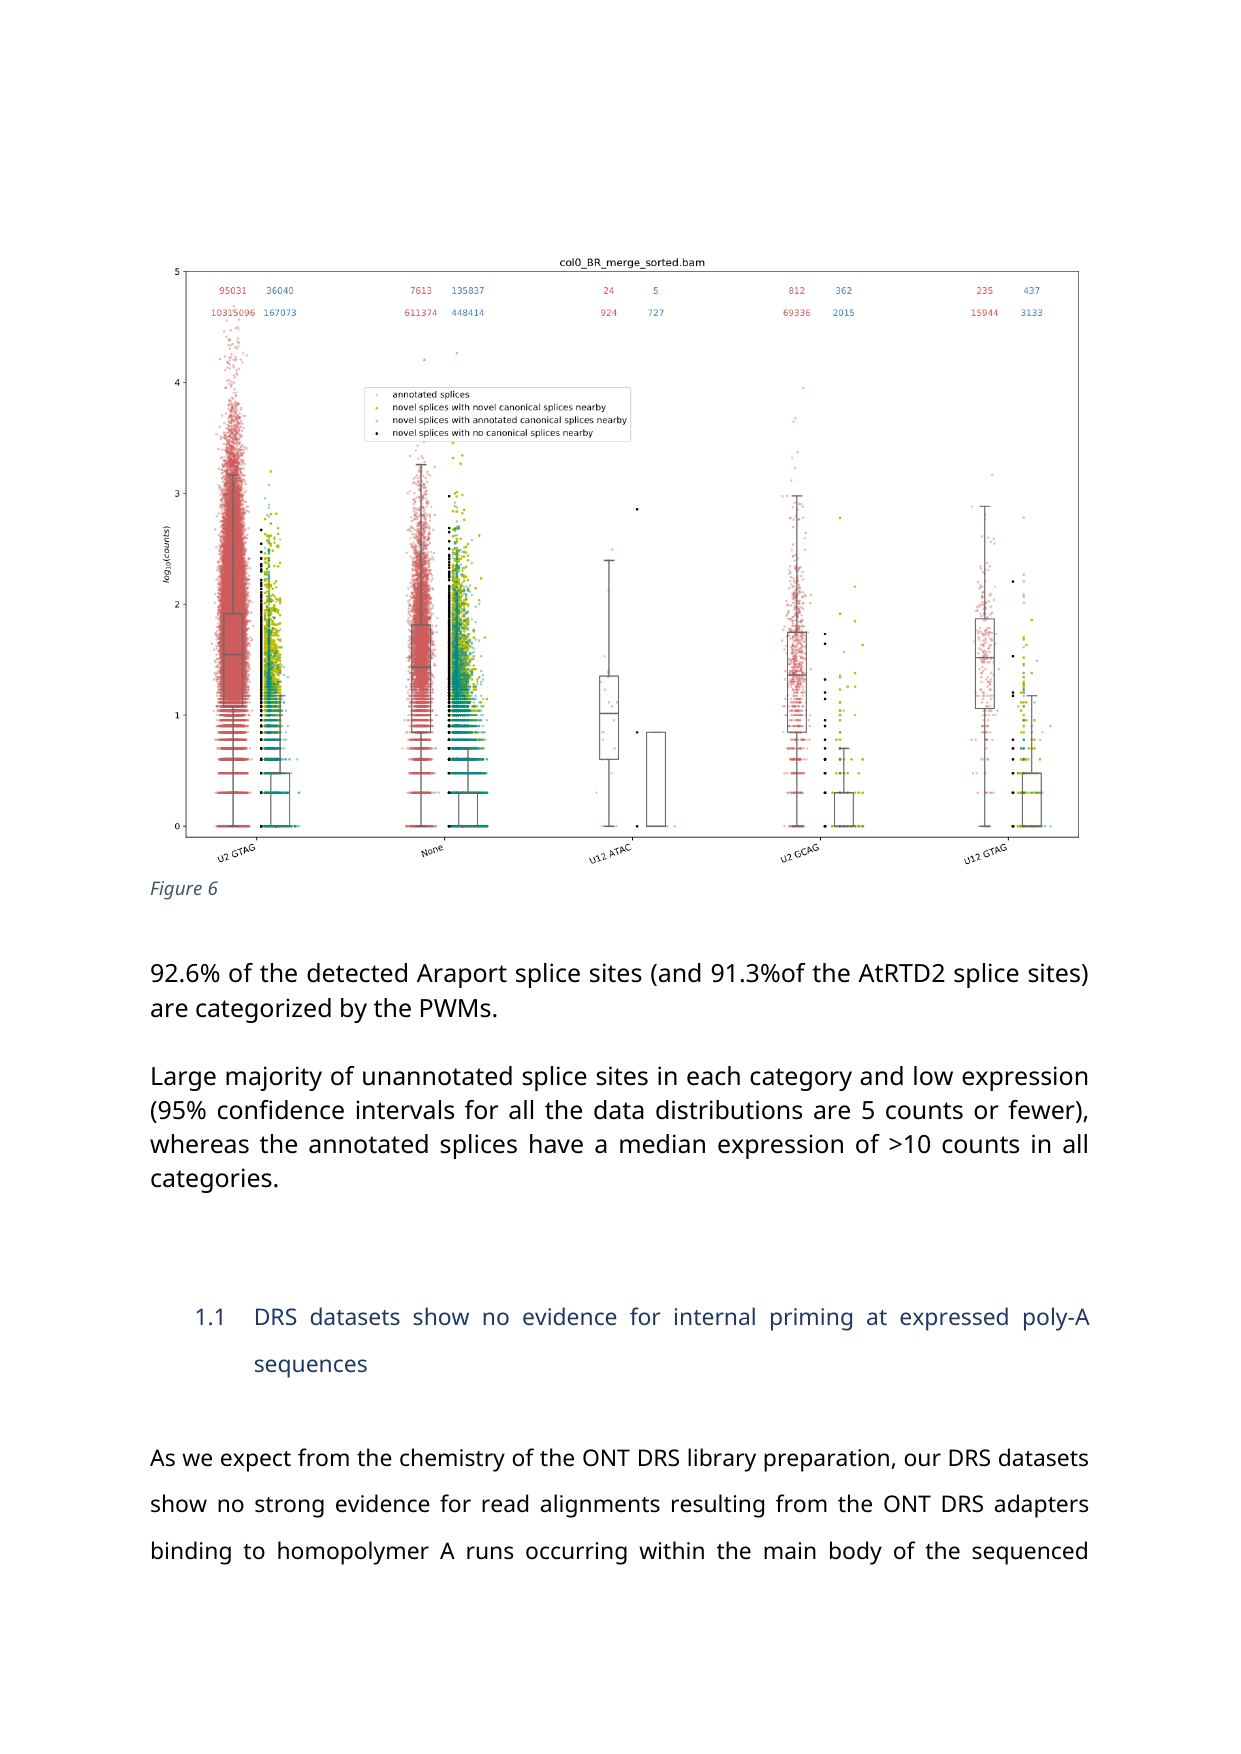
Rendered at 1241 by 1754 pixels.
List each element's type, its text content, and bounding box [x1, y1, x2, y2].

text Large majority of unannotated splice sites in each category and low expression (95% confidence intervals for all the data distributions are 5 counts or fewer), whereas the annotated splices have a median expression of >10 counts in all categories. [150, 1058, 1090, 1194]
text 92.6% of the detected Araport splice sites (and 91.3%of the AtRTD2 splice sites) are categorized by the PWMs. [150, 956, 1090, 1024]
subtitle DRS datasets show no evidence for internal priming at expressed poly-A sequences [194, 1301, 1090, 1379]
picture [150, 249, 1090, 876]
